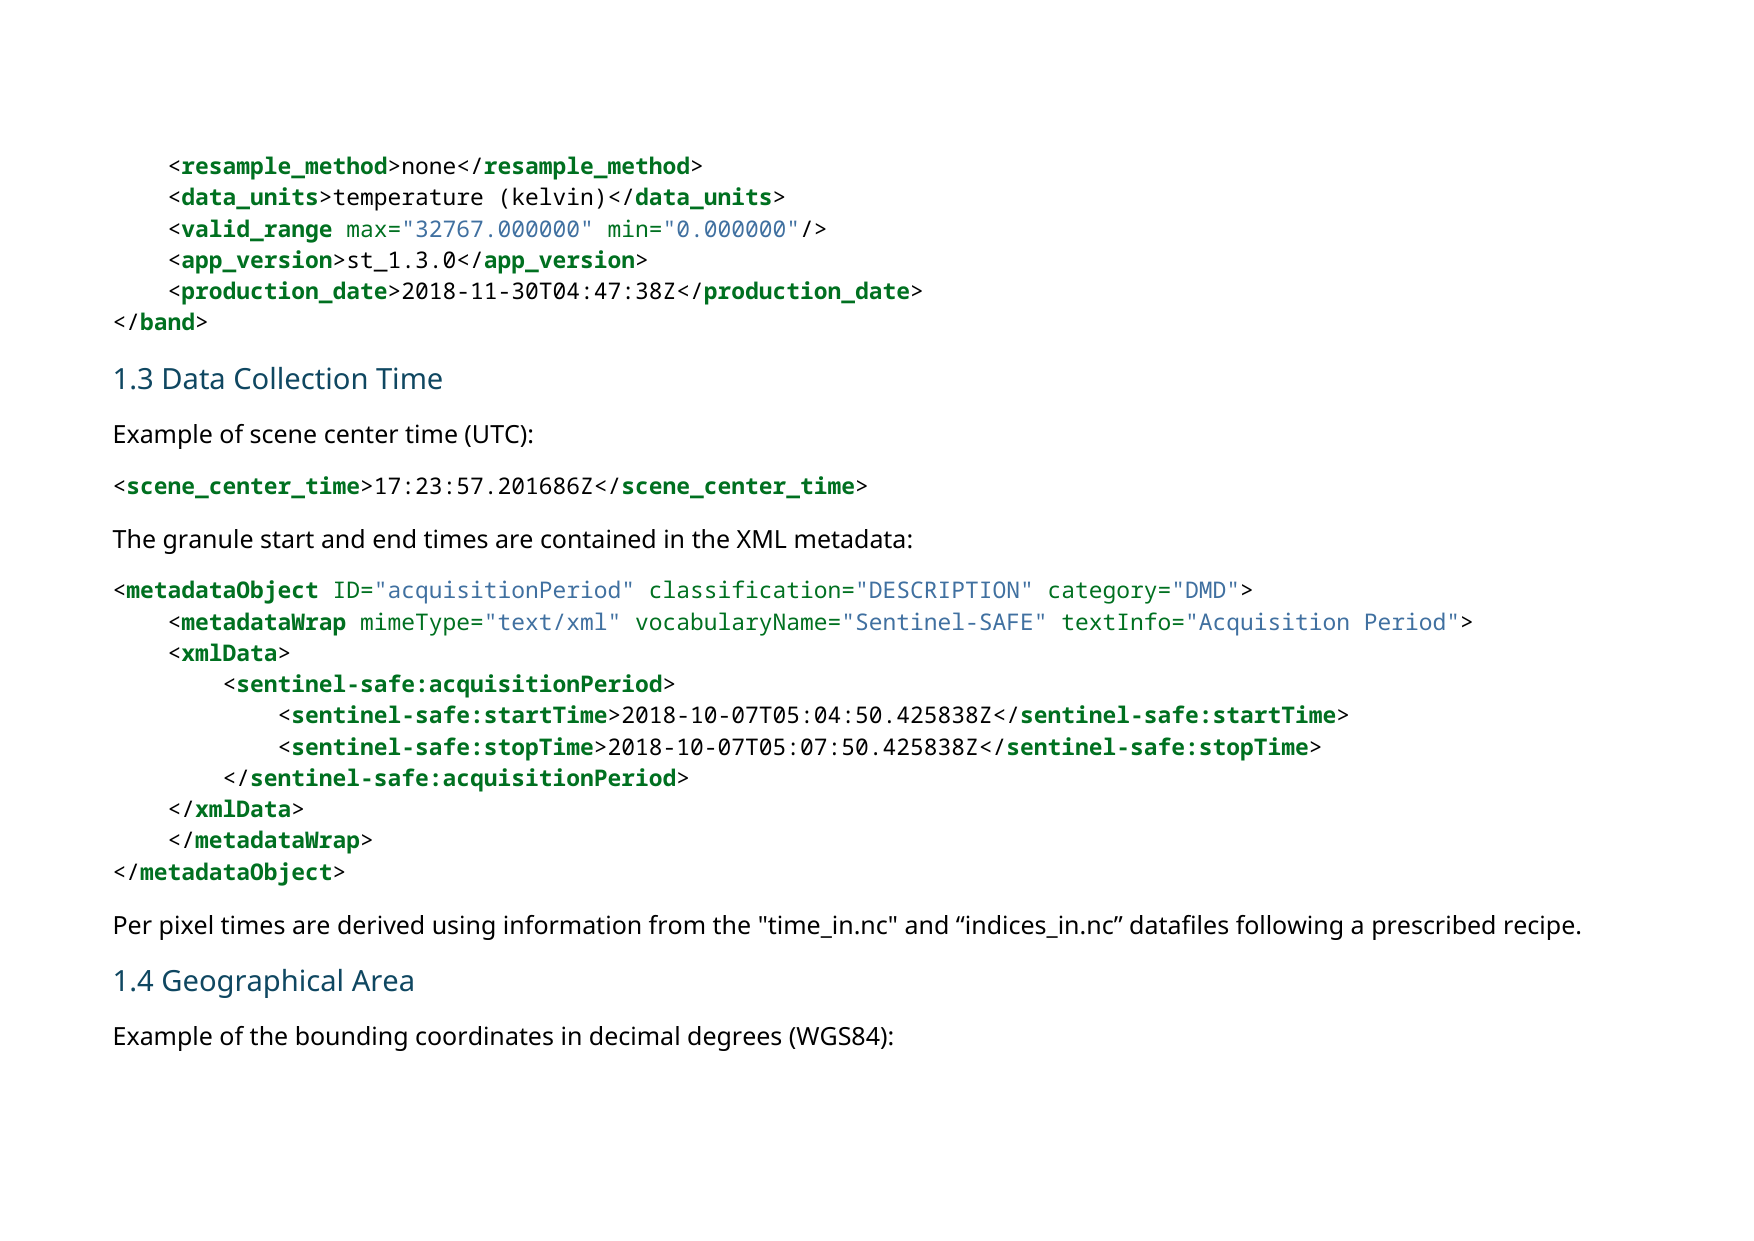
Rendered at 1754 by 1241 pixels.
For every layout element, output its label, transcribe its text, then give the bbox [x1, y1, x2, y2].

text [112, 150, 1641, 337]
text Example of scene center time (UTC): [112, 417, 1641, 451]
text <metadataObject ID="acquisitionPeriod" classification="DESCRIPTION" category="DMD"> <metadataWrap mimeType="text/xml" vocabularyName="Sentinel-SAFE" textInfo="Acquisition Period"> <xmlData> <sentinel-safe:acquisitionPeriod> <sentinel-safe:startTime>2018-10-07T05:04:50.425838Z</sentinel-safe:startTime> <sentinel-safe:stopTime>2018-10-07T05:07:50.425838Z</sentinel-safe:stopTime> </sentinel-safe:acquisitionPeriod> </xmlData> </metadataWrap> </metadataObject> [112, 574, 1641, 887]
text <scene_center_time>17:23:57.201686Z</scene_center_time> [112, 469, 1641, 501]
text The granule start and end times are contained in the XML metadata: [112, 522, 1641, 556]
subtitle 1.3 Data Collection Time [112, 358, 1641, 398]
subtitle 1.4 Geographical Area [112, 961, 1641, 1000]
text Per pixel times are derived using information from the "time_in.nc" and “indices_in.nc” datafiles following a prescribed recipe. [112, 908, 1641, 942]
text Example of the bounding coordinates in decimal degrees (WGS84): [112, 1019, 1641, 1053]
